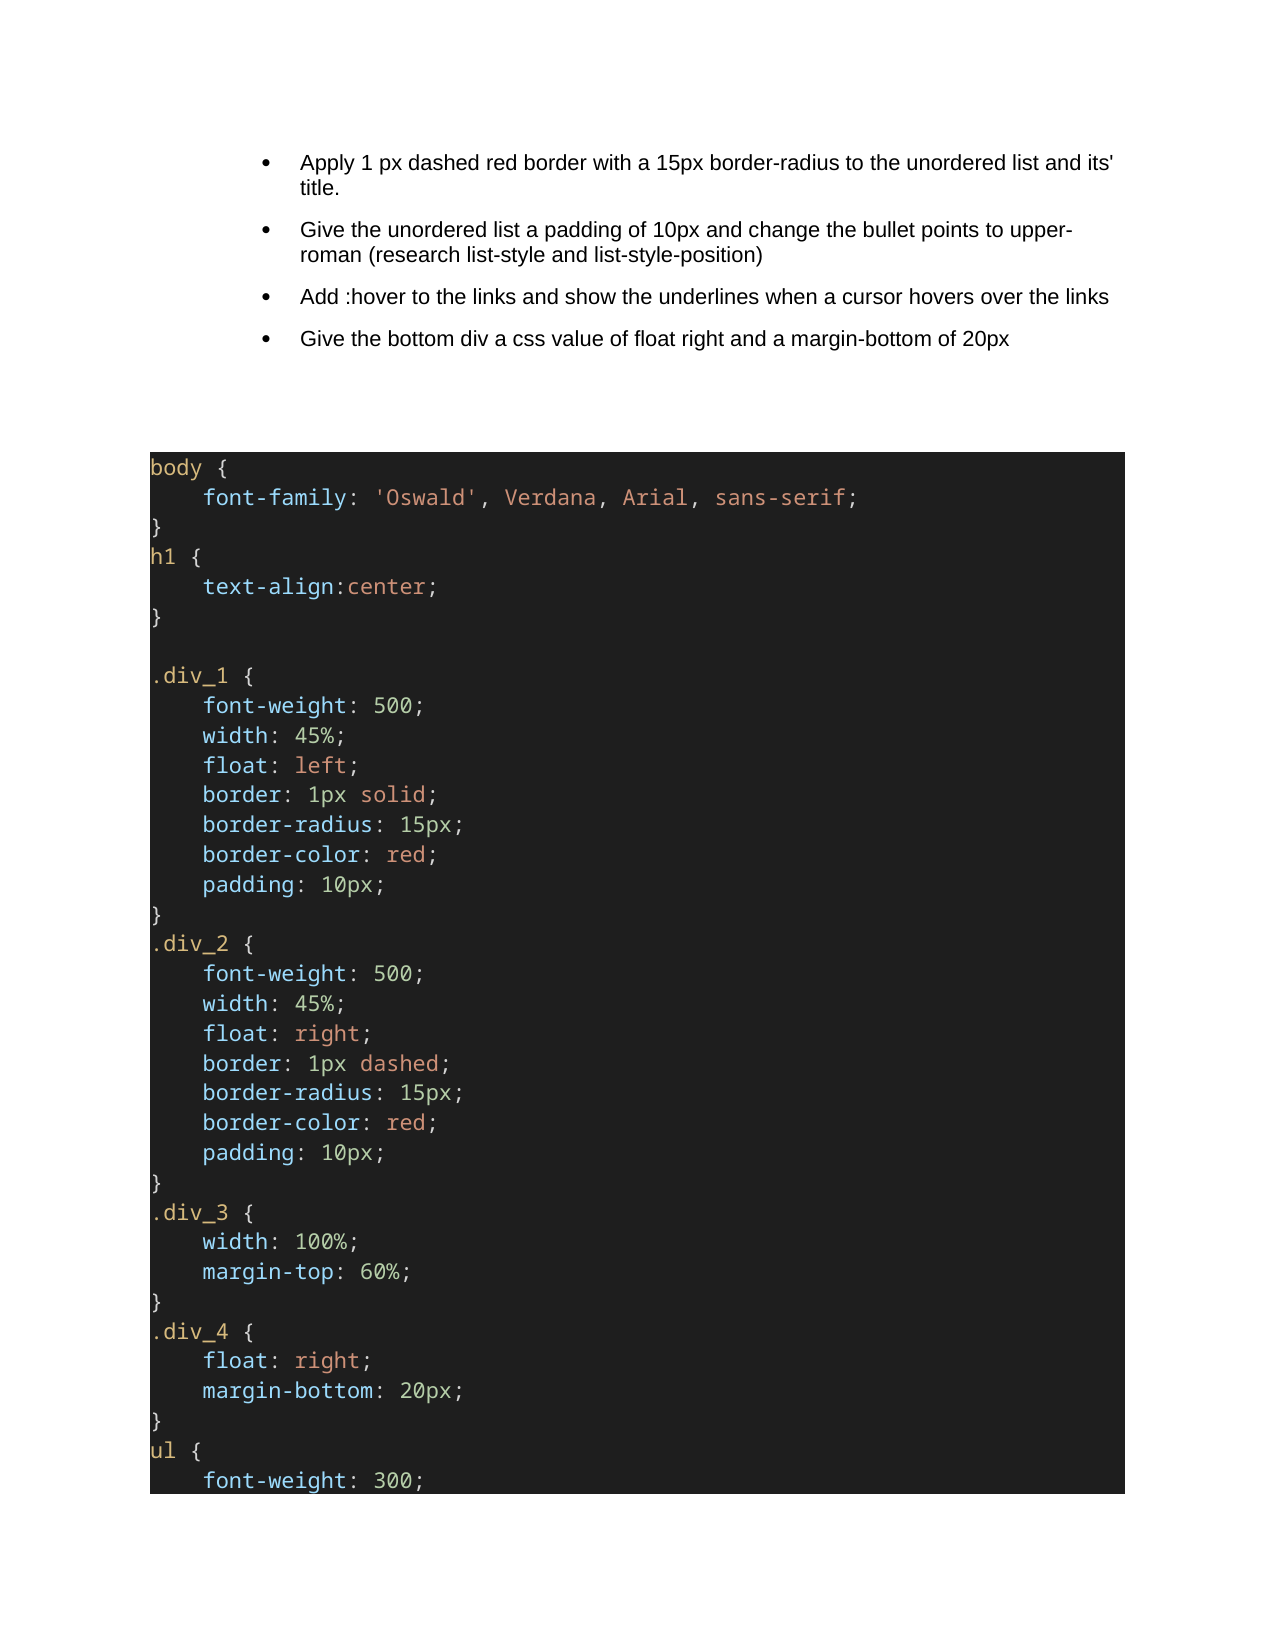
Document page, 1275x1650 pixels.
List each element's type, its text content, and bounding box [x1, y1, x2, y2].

text border-color: red; [150, 839, 1125, 869]
text font-weight: 500; [150, 958, 1125, 988]
text .div_4 { [150, 1316, 1125, 1345]
text body { [150, 452, 1125, 481]
text } [150, 511, 1125, 541]
text width: 45%; [150, 720, 1125, 749]
text ul { [150, 1435, 1125, 1464]
text padding: 10px; [150, 1137, 1125, 1167]
text } [150, 1405, 1125, 1435]
text margin-bottom: 20px; [150, 1375, 1125, 1405]
text border-radius: 15px; [150, 1077, 1125, 1107]
text float: right; [150, 1018, 1125, 1047]
text border: 1px solid; [150, 779, 1125, 809]
text font-weight: 300; [150, 1464, 1125, 1494]
text margin-top: 60%; [150, 1256, 1125, 1286]
list Give the unordered list a padding of 10px and change the bullet points to upper-roman (research list-style and list-style-position) [262, 217, 1125, 267]
text font-weight: 500; [150, 690, 1125, 720]
text h1 { [150, 541, 1125, 571]
text border-radius: 15px; [150, 809, 1125, 839]
list Add :hover to the links and show the underlines when a cursor hovers over the links [262, 284, 1125, 309]
text padding: 10px; [150, 869, 1125, 898]
text } [150, 1167, 1125, 1196]
text } [150, 898, 1125, 928]
list Give the bottom div a css value of float right and a margin-bottom of 20px [262, 326, 1125, 351]
text .div_3 { [150, 1196, 1125, 1226]
text border: 1px dashed; [150, 1047, 1125, 1077]
text font-family: 'Oswald', Verdana, Arial, sans-serif; [150, 481, 1125, 511]
text float: right; [150, 1345, 1125, 1375]
text border-color: red; [150, 1107, 1125, 1137]
text .div_1 { [150, 660, 1125, 690]
text .div_2 { [150, 928, 1125, 958]
text width: 45%; [150, 988, 1125, 1018]
list Apply 1 px dashed red border with a 15px border-radius to the unordered list and its' title. [262, 150, 1125, 200]
text width: 100%; [150, 1226, 1125, 1256]
text } [150, 601, 1125, 630]
text float: left; [150, 749, 1125, 779]
text } [150, 1286, 1125, 1316]
text text-align:center; [150, 571, 1125, 601]
